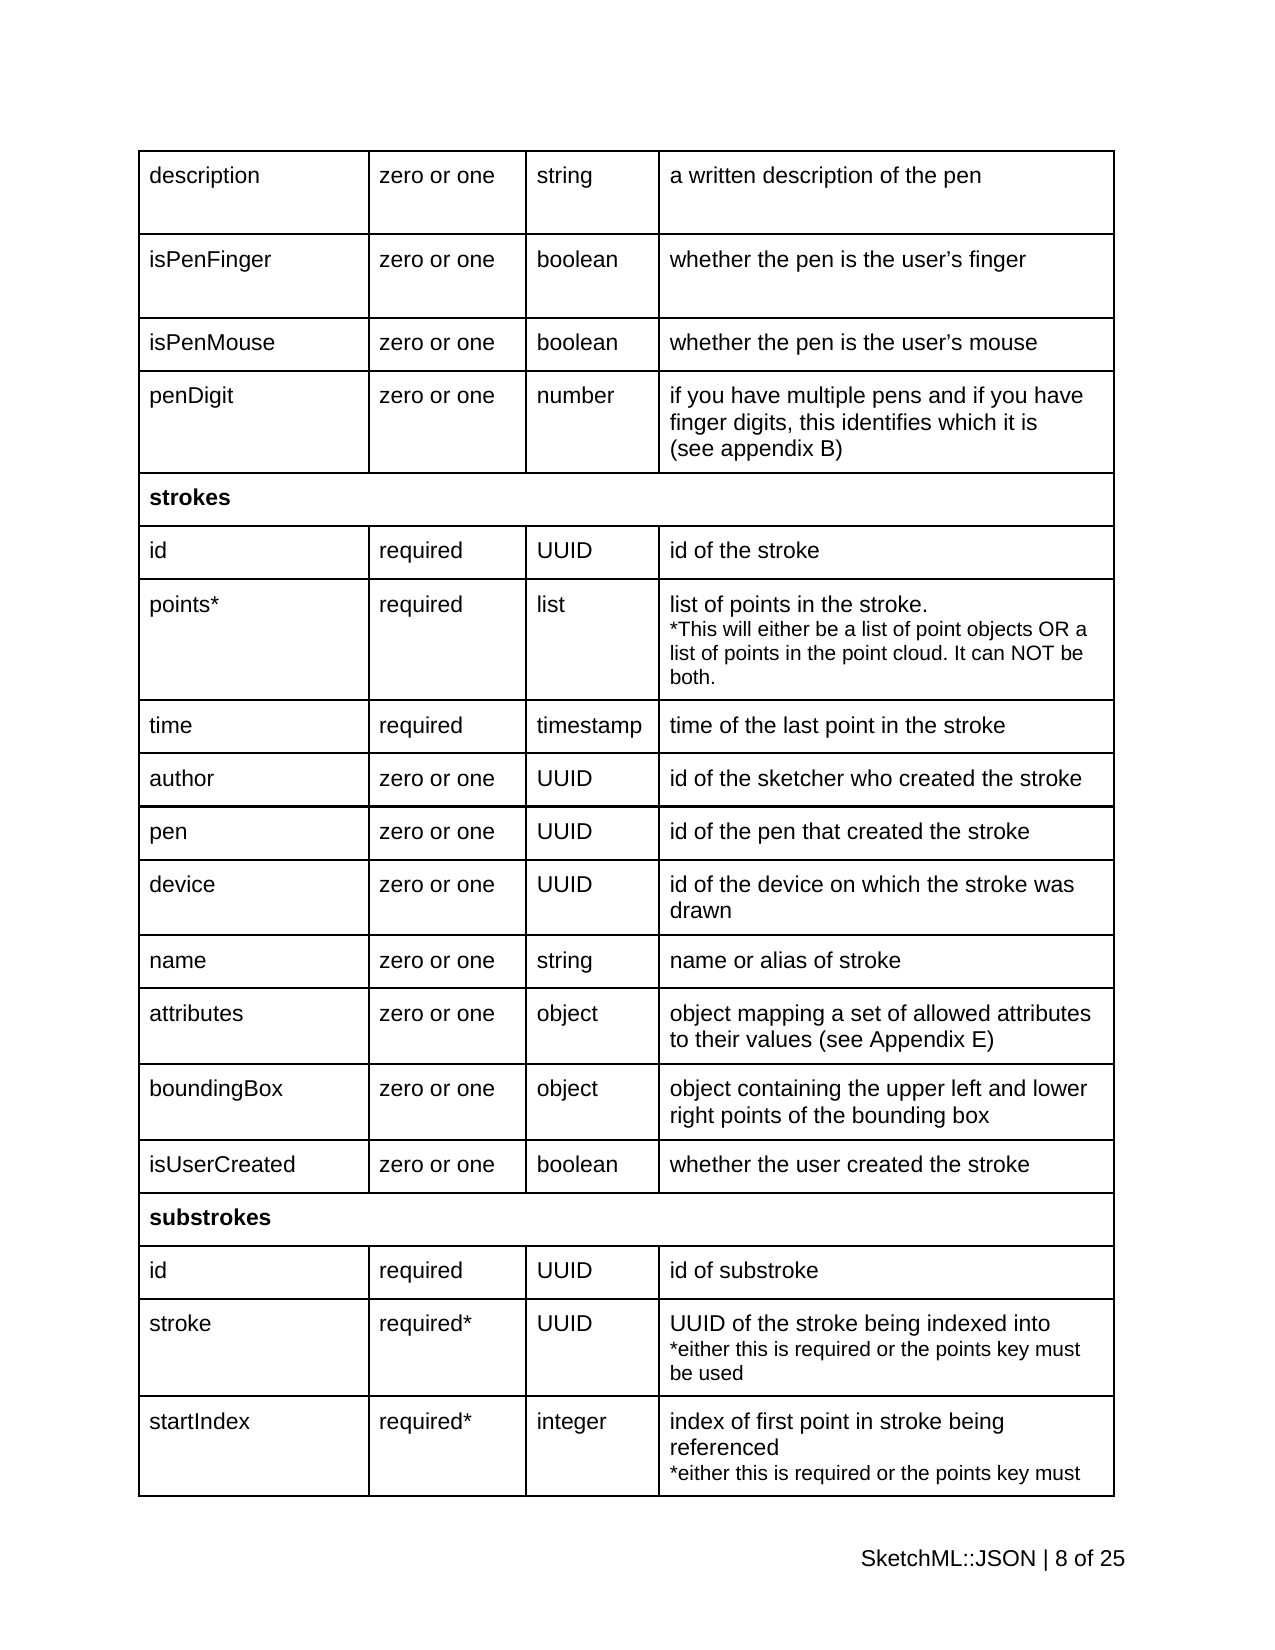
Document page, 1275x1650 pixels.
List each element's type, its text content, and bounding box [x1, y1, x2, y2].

table_cell isUserCreated [140, 1141, 368, 1192]
table_cell UUID [527, 1247, 658, 1298]
table_cell zero or one [370, 861, 525, 934]
table_cell whether the user created the stroke [660, 1141, 1113, 1192]
table_cell required [370, 701, 525, 752]
table_cell time [140, 701, 368, 752]
table_cell UUID [527, 527, 658, 578]
table_cell stroke [140, 1300, 368, 1395]
table_cell required* [370, 1300, 525, 1395]
table_cell zero or one [370, 754, 525, 805]
table_cell startIndex [140, 1397, 368, 1495]
table_cell id of the stroke [660, 527, 1113, 578]
table_cell name or alias of stroke [660, 936, 1113, 987]
table_cell device [140, 861, 368, 934]
table_cell zero or one [370, 235, 525, 317]
table_cell name [140, 936, 368, 987]
table_cell string [527, 152, 658, 233]
table_cell zero or one [370, 1065, 525, 1138]
table_cell id of the pen that created the stroke [660, 808, 1113, 858]
table_cell UUID of the stroke being indexed into *either this is required or the points key must be used [660, 1300, 1113, 1395]
table_cell required [370, 1247, 525, 1298]
table_cell isPenFinger [140, 235, 368, 317]
table_cell points* [140, 580, 368, 699]
table_cell timestamp [527, 701, 658, 752]
table_cell list of points in the stroke. *This will either be a list of point objects OR a list of points in the point cloud. It can NOT be both. [660, 580, 1113, 699]
table_cell whether the pen is the user’s mouse [660, 319, 1113, 370]
table_cell boundingBox [140, 1065, 368, 1138]
table_cell required [370, 580, 525, 699]
table_cell time of the last point in the stroke [660, 701, 1113, 752]
table_cell object [527, 989, 658, 1063]
table_cell zero or one [370, 989, 525, 1063]
table_cell object [527, 1065, 658, 1138]
table_cell boolean [527, 1141, 658, 1192]
table_cell isPenMouse [140, 319, 368, 370]
table_cell penDigit [140, 372, 368, 472]
table_cell id of the device on which the stroke was drawn [660, 861, 1113, 934]
table_cell author [140, 754, 368, 805]
table_cell description [140, 152, 368, 233]
table_cell object containing the upper left and lower right points of the bounding box [660, 1065, 1113, 1138]
table_cell number [527, 372, 658, 472]
table_cell attributes [140, 989, 368, 1063]
table_cell boolean [527, 235, 658, 317]
table_cell pen [140, 808, 368, 858]
table_cell UUID [527, 808, 658, 858]
table_cell id [140, 527, 368, 578]
table_cell integer [527, 1397, 658, 1495]
table_cell list [527, 580, 658, 699]
table_cell required [370, 527, 525, 578]
table_cell required* [370, 1397, 525, 1495]
table_cell substrokes [140, 1194, 1113, 1245]
table_cell UUID [527, 861, 658, 934]
table_cell zero or one [370, 1141, 525, 1192]
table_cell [660, 1397, 1113, 1495]
table_cell strokes [140, 474, 1113, 525]
table_cell UUID [527, 754, 658, 805]
table_cell id of substroke [660, 1247, 1113, 1298]
table_cell whether the pen is the user’s finger [660, 235, 1113, 317]
table_cell zero or one [370, 152, 525, 233]
table_cell UUID [527, 1300, 658, 1395]
table_cell zero or one [370, 808, 525, 858]
table_cell string [527, 936, 658, 987]
table_cell zero or one [370, 319, 525, 370]
table_cell id of the sketcher who created the stroke [660, 754, 1113, 805]
table_cell object mapping a set of allowed attributes to their values (see Appendix E) [660, 989, 1113, 1063]
table_cell zero or one [370, 372, 525, 472]
table_cell if you have multiple pens and if you have finger digits, this identifies which it is (see appendix B) [660, 372, 1113, 472]
table_cell zero or one [370, 936, 525, 987]
table_cell id [140, 1247, 368, 1298]
table_cell boolean [527, 319, 658, 370]
table_cell a written description of the pen [660, 152, 1113, 233]
